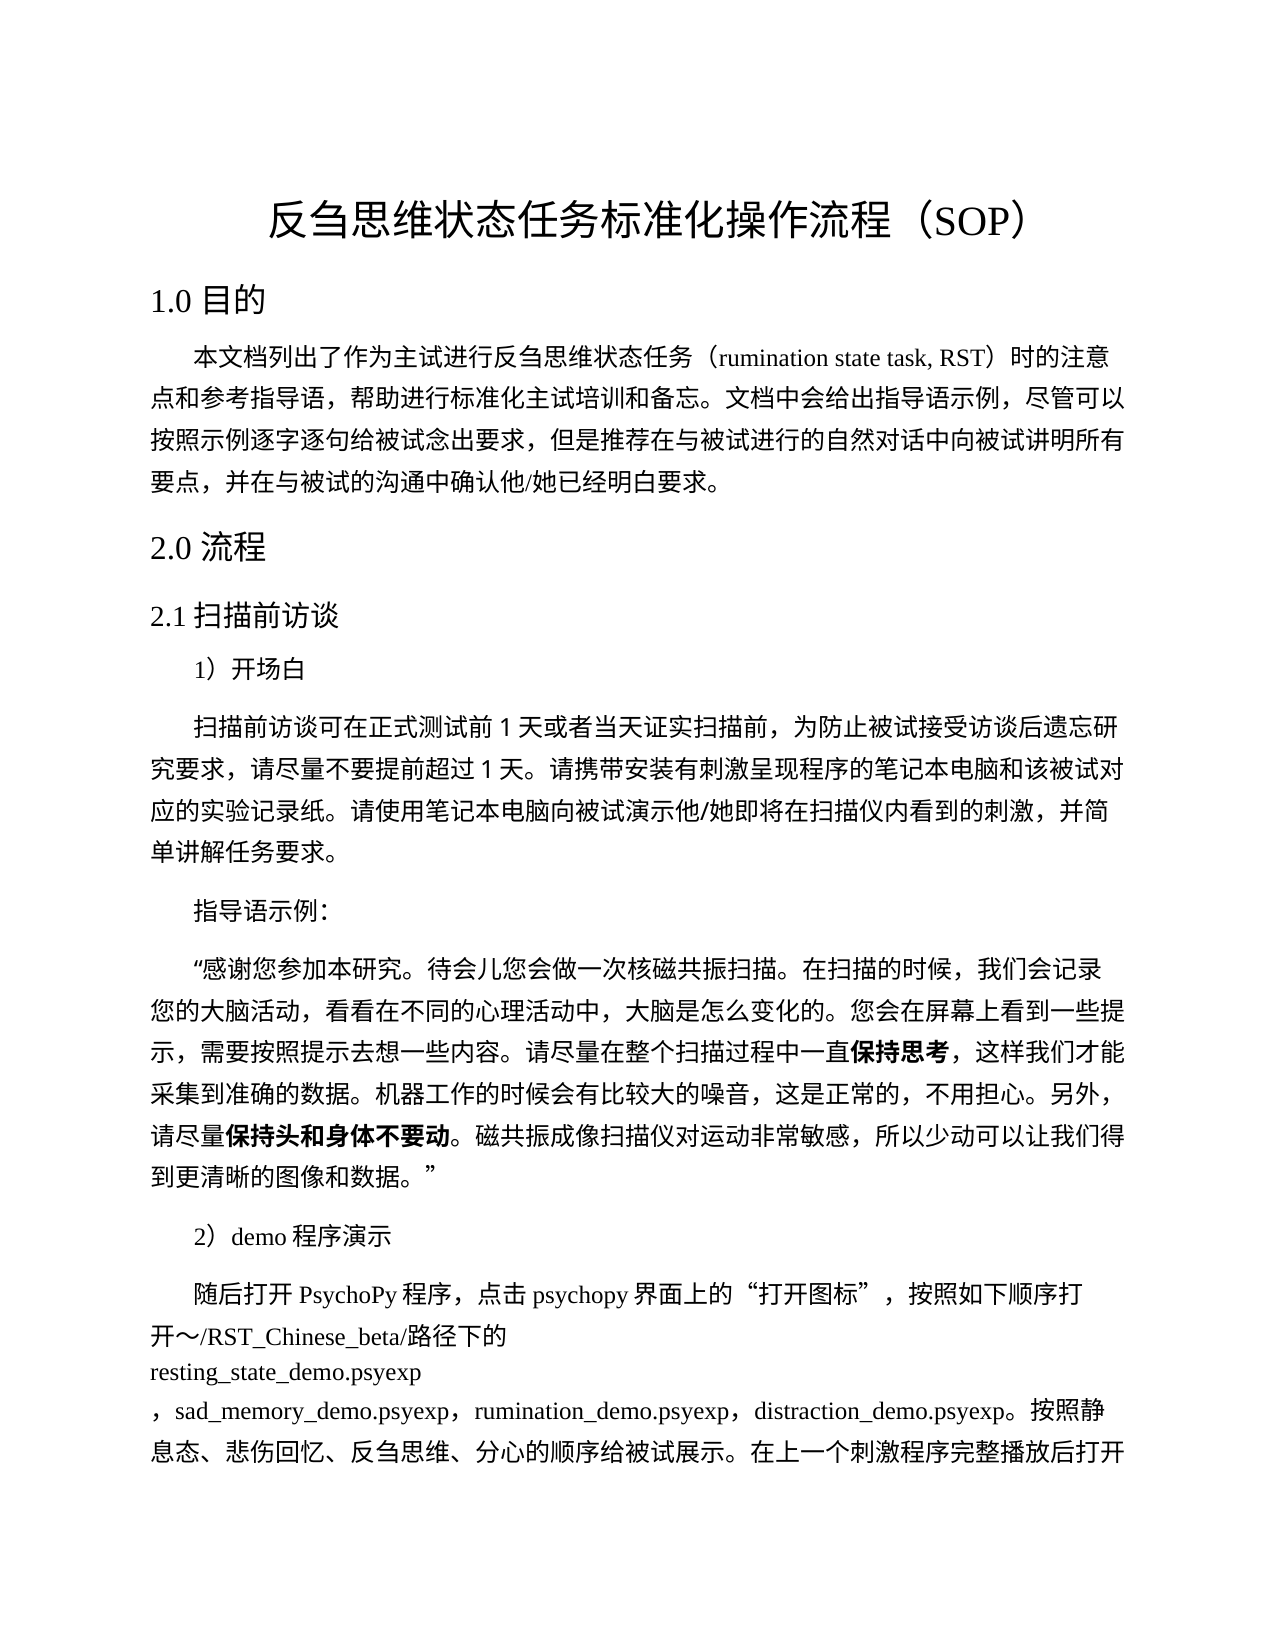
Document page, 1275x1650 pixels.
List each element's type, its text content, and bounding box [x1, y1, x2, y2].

subtitle 反刍思维状态任务标准化操作流程（SOP） [150, 187, 1125, 248]
text 本文档列出了作为主试进行反刍思维状态任务（rumination state task, RST）时的注意点和参考指导语，帮助进行标准化主试培训和备忘。文档中会给出指导语示例，尽管可以按照示例逐字逐句给被试念出要求，但是推荐在与被试进行的自然对话中向被试讲明所有要点，并在与被试的沟通中确认他/她已经明白要求。 [150, 337, 1125, 498]
subtitle 2.1 扫描前访谈 [150, 593, 1125, 635]
text 1）开场白 [150, 649, 1125, 686]
text 扫描前访谈可在正式测试前1天或者当天证实扫描前，为防止被试接受访谈后遗忘研究要求，请尽量不要提前超过1天。请携带安装有刺激呈现程序的笔记本电脑和该被试对应的实验记录纸。请使用笔记本电脑向被试演示他/她即将在扫描仪内看到的刺激，并简单讲解任务要求。 [150, 708, 1125, 869]
text 指导语示例： [150, 891, 1125, 927]
text 2）demo程序演示 [150, 1216, 1125, 1252]
subtitle 1.0 目的 [150, 273, 1125, 322]
text “感谢您参加本研究。待会儿您会做一次核磁共振扫描。在扫描的时候，我们会记录您的大脑活动，看看在不同的心理活动中，大脑是怎么变化的。您会在屏幕上看到一些提示，需要按照提示去想一些内容。请尽量在整个扫描过程中一直保持思考，这样我们才能采集到准确的数据。机器工作的时候会有比较大的噪音，这是正常的，不用担心。另外，请尽量保持头和身体不要动。磁共振成像扫描仪对运动非常敏感，所以少动可以让我们得到更清晰的图像和数据。” [150, 949, 1125, 1194]
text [150, 1274, 1125, 1469]
subtitle 2.0 流程 [150, 521, 1125, 569]
